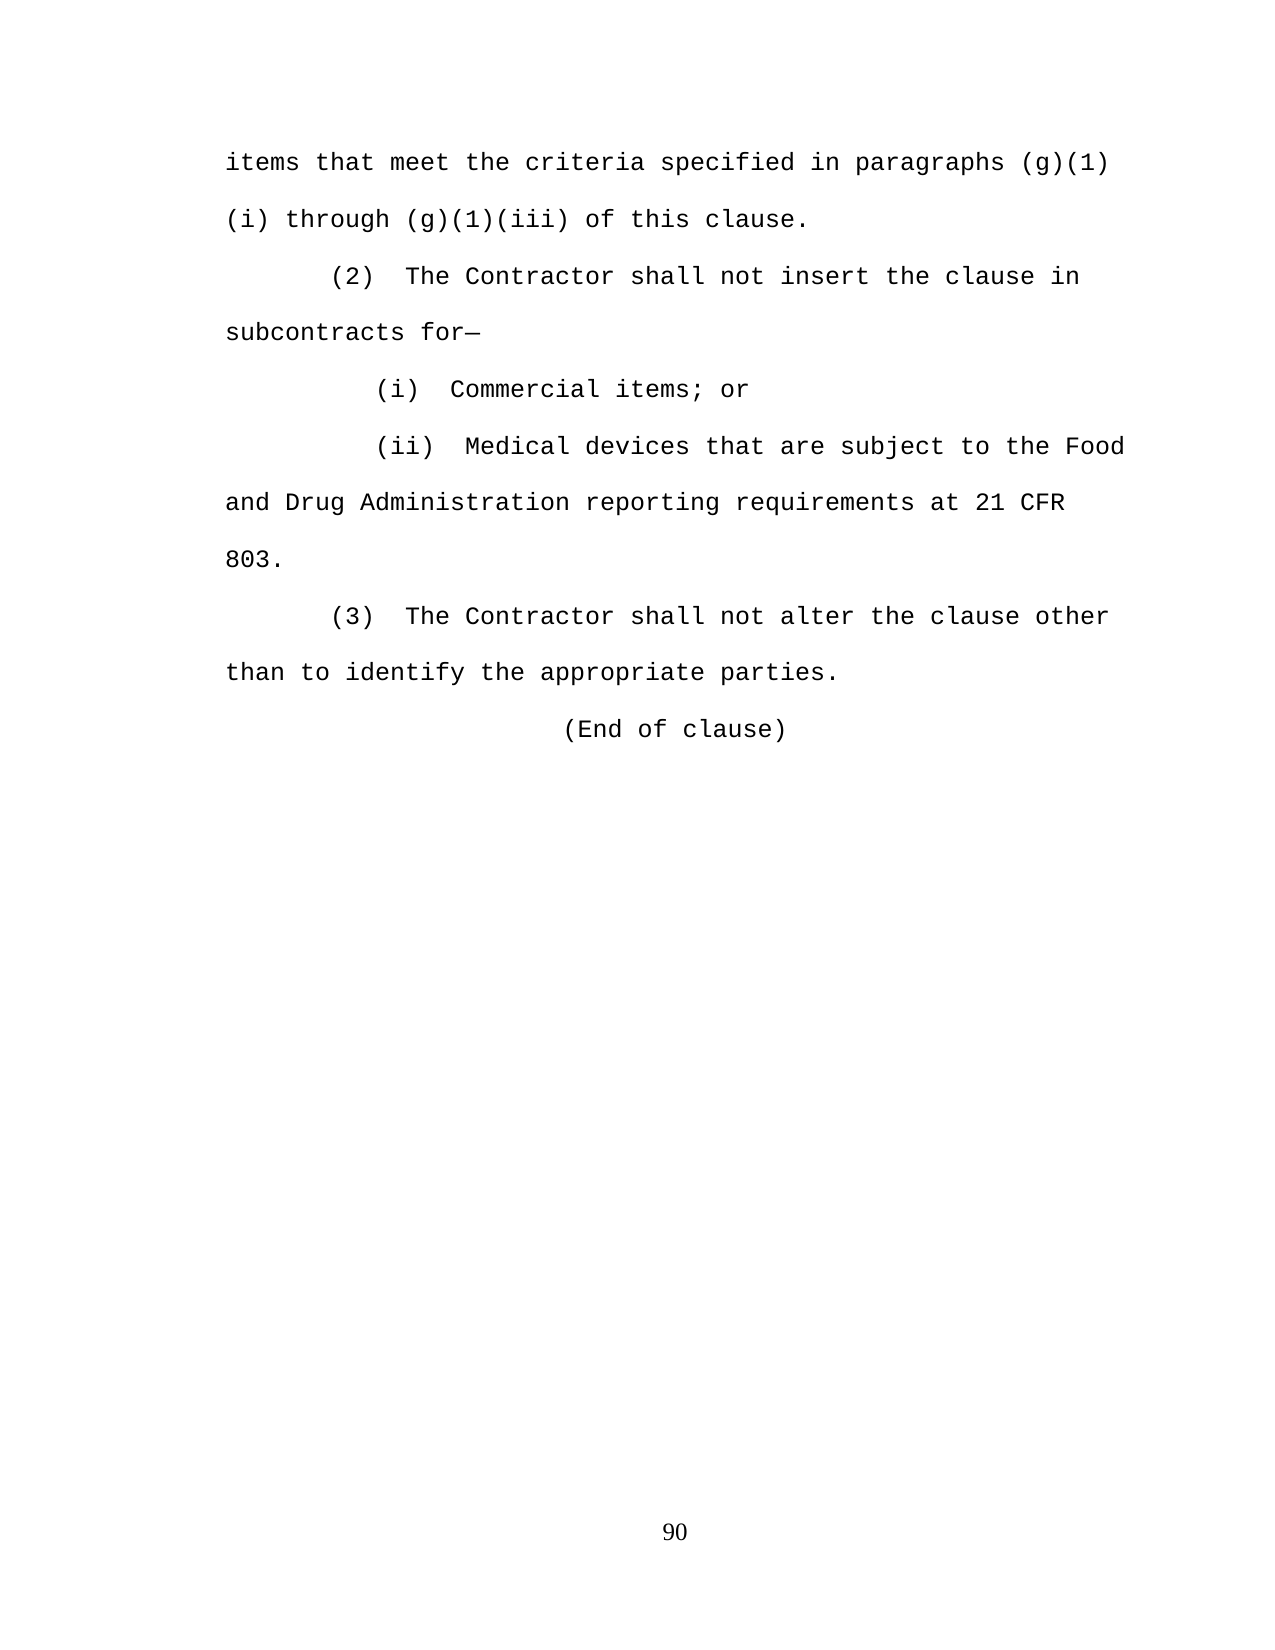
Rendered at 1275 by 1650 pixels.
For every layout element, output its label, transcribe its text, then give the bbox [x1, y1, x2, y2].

text (i) Commercial items; or [300, 377, 1125, 405]
text (2) The Contractor shall not insert the clause in subcontracts for— [225, 263, 1125, 348]
text (ii) Medical devices that are subject to the Food and Drug Administration reporting requirements at 21 CFR 803. [225, 433, 1125, 575]
text (End of clause) [225, 717, 1125, 745]
text (3) The Contractor shall not alter the clause other than to identify the appropriate parties. [225, 603, 1125, 688]
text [225, 150, 1125, 235]
